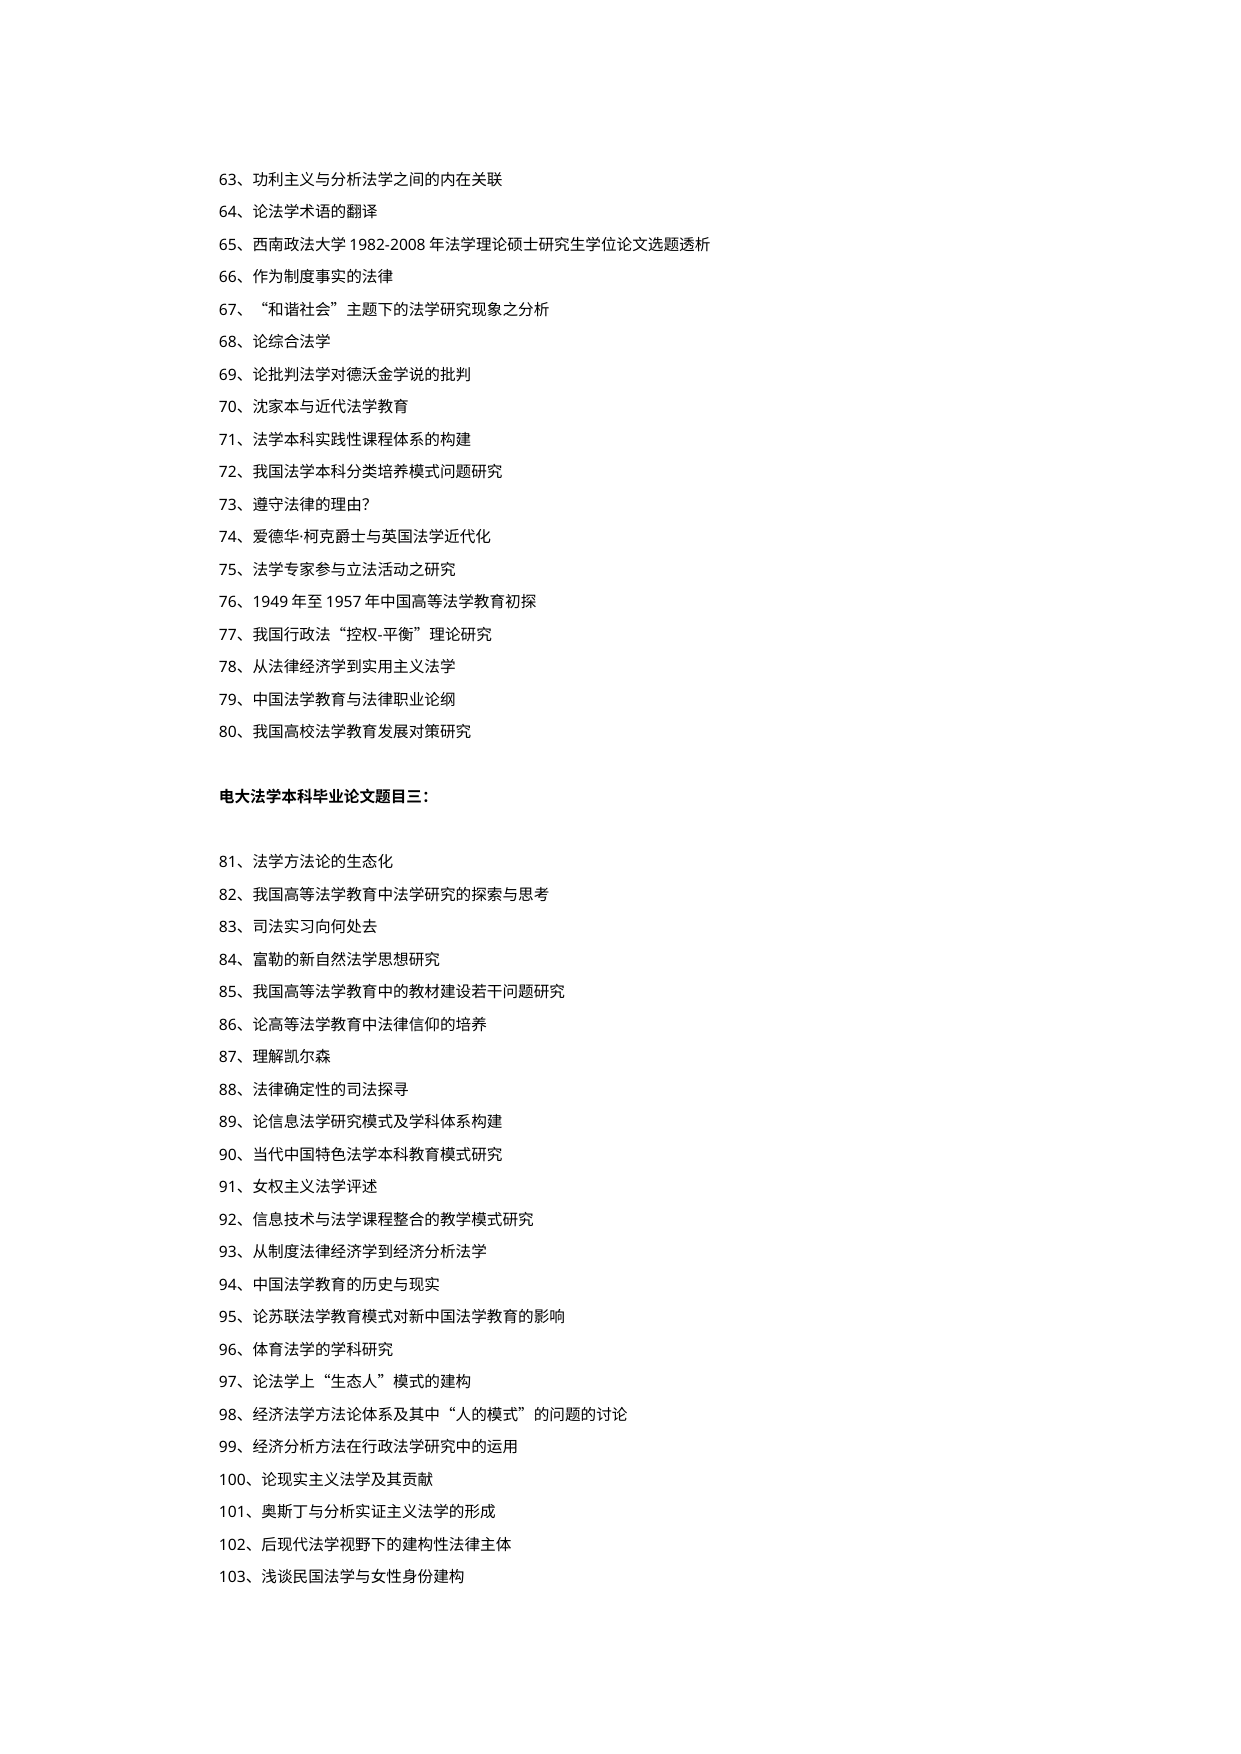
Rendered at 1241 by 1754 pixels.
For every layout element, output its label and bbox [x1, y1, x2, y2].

text [187, 162, 1053, 1592]
